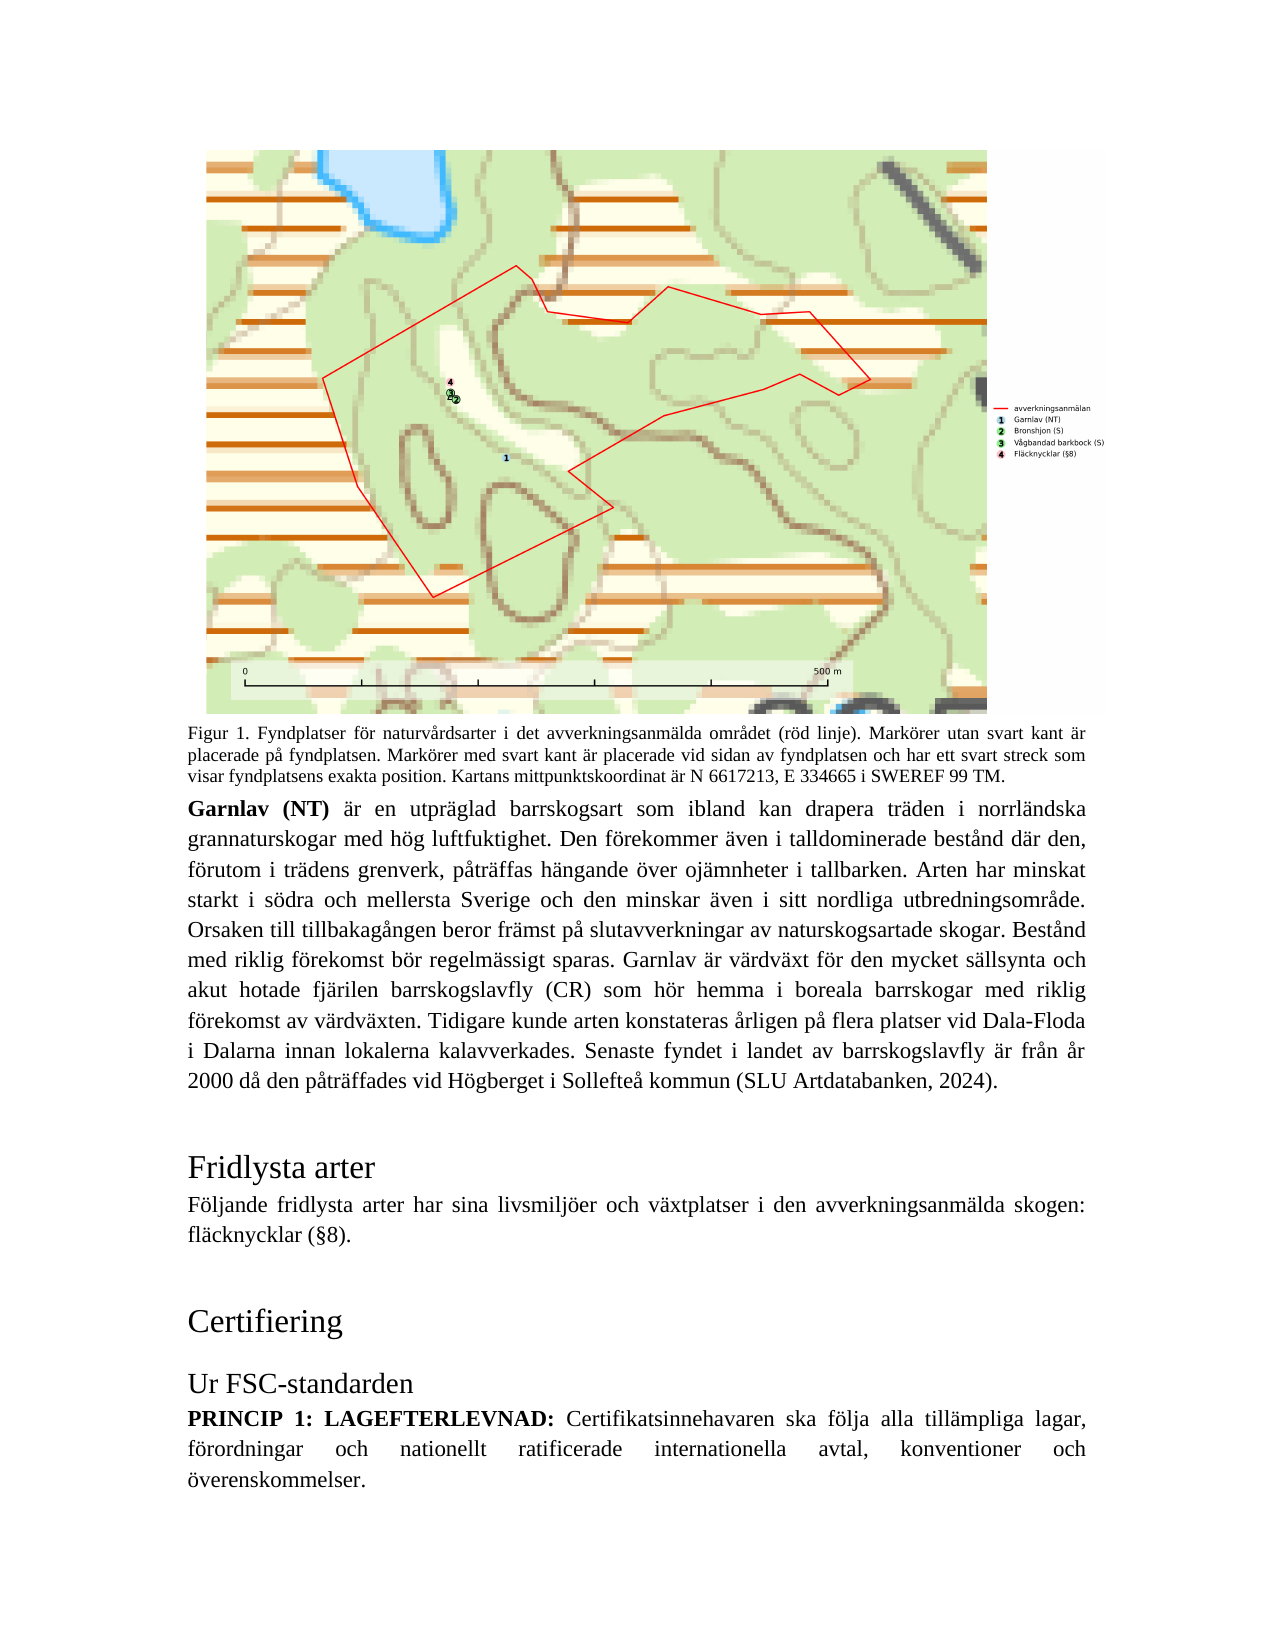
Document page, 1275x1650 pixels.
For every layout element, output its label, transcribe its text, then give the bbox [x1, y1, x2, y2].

text Garnlav (NT) är en utpräglad barrskogsart som ibland kan drapera träden i norrländska grannaturskogar med hög luftfuktighet. Den förekommer även i talldominerade bestånd där den, förutom i trädens grenverk, påträffas hängande över ojämnheter i tallbarken. Arten har minskat starkt i södra och mellersta Sverige och den minskar även i sitt nordliga utbredningsområde. Orsaken till tillbakagången beror främst på slutavverkningar av naturskogsartade skogar. Bestånd med riklig förekomst bör regelmässigt sparas. Garnlav är värdväxt för den mycket sällsynta och akut hotade fjärilen barrskogslavfly (CR) som hör hemma i boreala barrskogar med riklig förekomst av värdväxten. Tidigare kunde arten konstateras årligen på flera platser vid Dala-Floda i Dalarna innan lokalerna kalavverkades. Senaste fyndet i landet av barrskogslavfly är från år 2000 då den påträffades vid Högberget i Sollefteå kommun (SLU Artdatabanken, 2024). [187, 795, 1087, 1093]
subtitle Ur FSC-standarden [187, 1367, 1087, 1400]
picture [206, 150, 1107, 714]
subtitle Certifiering [187, 1302, 1087, 1340]
subtitle Fridlysta arter [187, 1147, 1087, 1186]
text Figur 1. Fyndplatser för naturvårdsarter i det avverkningsanmälda området (röd linje). Markörer utan svart kant är placerade på fyndplatsen. Markörer med svart kant är placerade vid sidan av fyndplatsen och har ett svart streck som visar fyndplatsens exakta position. Kartans mittpunktskoordinat är N 6617213, E 334665 i SWEREF 99 TM. [187, 722, 1087, 787]
text PRINCIP 1: LAGEFTERLEVNAD: Certifikatsinnehavaren ska följa alla tillämpliga lagar, förordningar och nationellt ratificerade internationella avtal, konventioner och överenskommelser. [187, 1405, 1087, 1492]
text Följande fridlysta arter har sina livsmiljöer och växtplatser i den avverkningsanmälda skogen: fläcknycklar (§8). [187, 1191, 1087, 1248]
